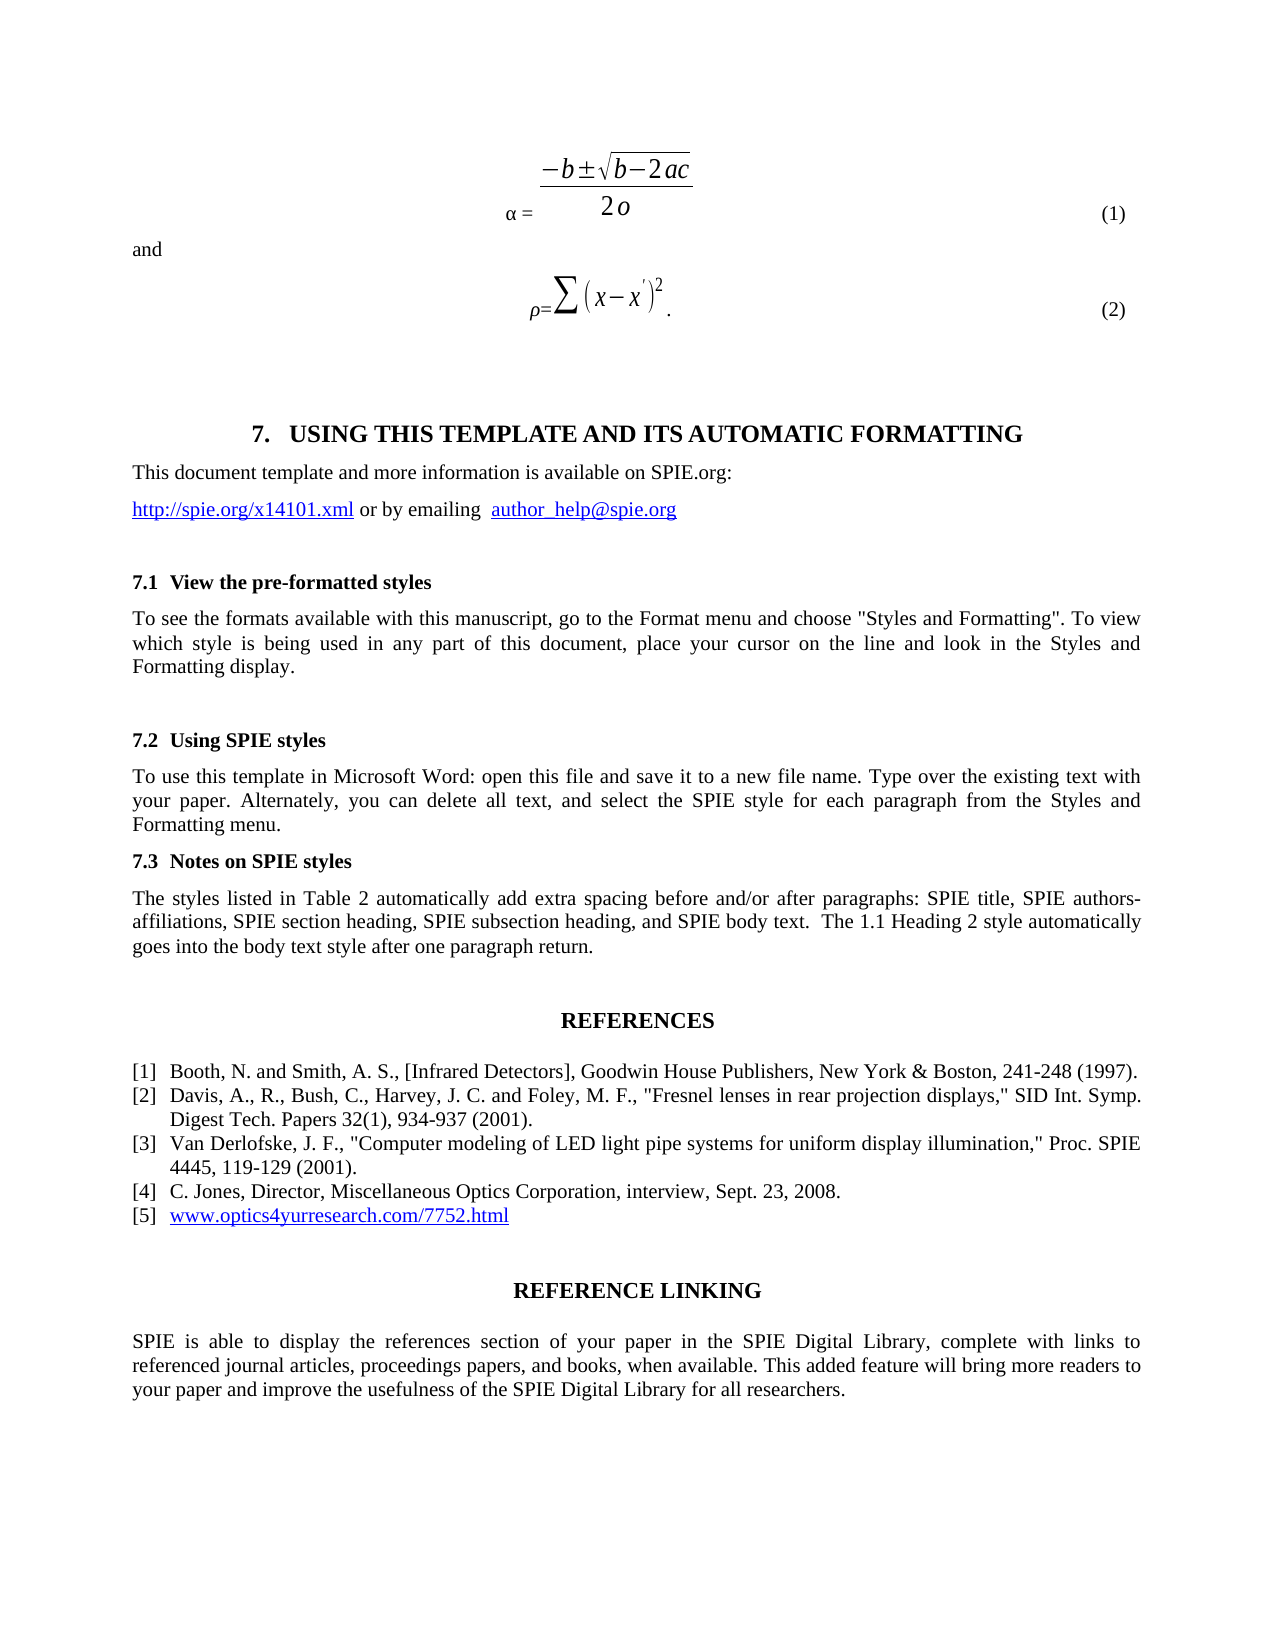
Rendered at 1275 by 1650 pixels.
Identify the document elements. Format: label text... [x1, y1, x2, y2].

subtitle Notes on SPIE styles [132, 849, 1143, 873]
subtitle Using SPIE styles [132, 728, 1143, 752]
list Booth, N. and Smith, A. S., [Infrared Detectors], Goodwin House Publishers, New York & Boston, 241-248 (1997). [132, 1059, 1143, 1083]
text SPIE is able to display the references section of your paper in the SPIE Digital Library, complete with links to referenced journal articles, proceedings papers, and books, when available. This added feature will bring more readers to your paper and improve the usefulness of the SPIE Digital Library for all researchers. [132, 1329, 1143, 1401]
list Van Derlofske, J. F., "Computer modeling of LED light pipe systems for uniform display illumination," Proc. SPIE 4445, 119-129 (2001). [132, 1131, 1143, 1179]
text http://spie.org/x14101.xml or by emailing author_help@spie.org [132, 497, 1143, 521]
text To use this template in Microsoft Word: open this file and save it to a new file name. Type over the existing text with your paper. Alternately, you can delete all text, and select the style for each paragraph from the Styles and Formatting menu. [132, 764, 1143, 836]
text References [132, 1008, 1143, 1034]
text and [132, 237, 1143, 261]
text The styles listed in Table 2 automatically add extra spacing before and/or after paragraphs: title, authors-affiliations, section heading, subsection heading, and body text. The 1.1 Heading 2 style automatically goes into the body text style after one paragraph return. [132, 885, 1143, 958]
text To see the formats available with this manuscript, go to the Format menu and choose "Styles and Formatting". To view which style is being used in any part of this document, place your cursor on the line and look in the Styles and Formatting display. [132, 606, 1143, 678]
text α = (1) [132, 150, 1143, 225]
list C. Jones, Director, Miscellaneous Optics Corporation, interview, Sept. 23, 2008. [132, 1179, 1143, 1203]
text ρ=. (2) [132, 274, 1143, 321]
list Davis, A., R., Bush, C., Harvey, J. C. and Foley, M. F., "Fresnel lenses in rear projection displays," SID Int. Symp. Digest Tech. Papers 32(1), 934-937 (2001). [132, 1083, 1143, 1131]
text reference linking [132, 1277, 1143, 1304]
list www.optics4yurresearch.com/7752.html [132, 1203, 1143, 1227]
text This document template and more information is available on SPIE.org: [132, 460, 1143, 484]
subtitle using THIS TEMPLATE AND ITS Automatic formatting [132, 419, 1143, 448]
subtitle View the pre-formatted styles [132, 570, 1143, 594]
